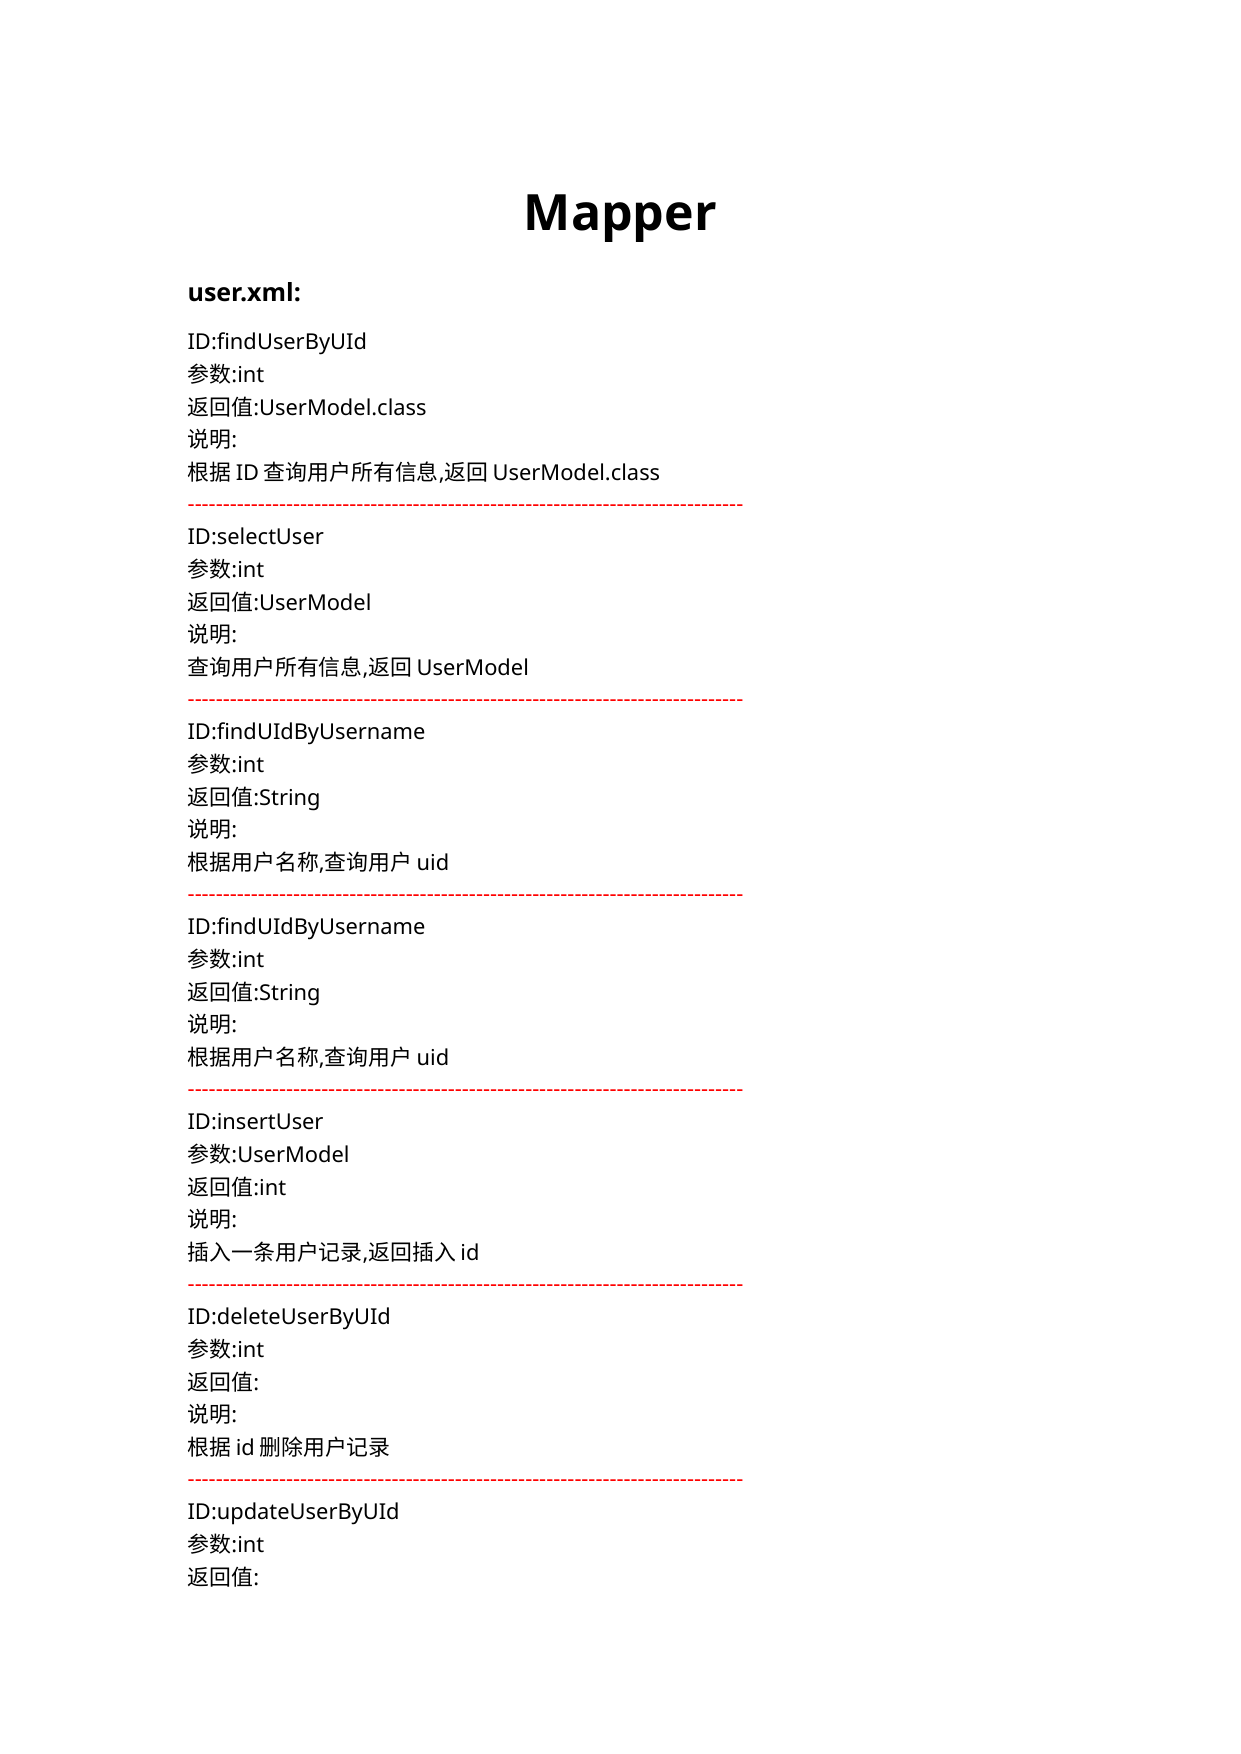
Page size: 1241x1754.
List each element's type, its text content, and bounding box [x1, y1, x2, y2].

text ID:deleteUserByUId [187, 1299, 1053, 1332]
text 参数:int [187, 747, 1053, 779]
text ------------------------------------------------------------------------------- [187, 1072, 1053, 1104]
text 根据用户名称,查询用户uid [187, 844, 1053, 877]
text 查询用户所有信息,返回UserModel [187, 649, 1053, 682]
text 根据用户名称,查询用户uid [187, 1039, 1053, 1072]
text 插入一条用户记录,返回插入id [187, 1234, 1053, 1267]
text 参数:int [187, 552, 1053, 584]
text 参数:UserModel [187, 1137, 1053, 1169]
text 返回值:int [187, 1169, 1053, 1202]
text 返回值:UserModel.class [187, 389, 1053, 422]
text 说明: [187, 1007, 1053, 1039]
text 参数:int [187, 942, 1053, 974]
text ID:updateUserByUId [187, 1494, 1053, 1527]
text 说明: [187, 1397, 1053, 1429]
text 说明: [187, 812, 1053, 844]
text ------------------------------------------------------------------------------- [187, 877, 1053, 909]
text 参数:int [187, 1332, 1053, 1364]
text user.xml: [187, 259, 1053, 324]
text 说明: [187, 617, 1053, 649]
text ID:selectUser [187, 519, 1053, 552]
text ID:findUIdByUsername [187, 714, 1053, 747]
text 参数:int [187, 357, 1053, 389]
text ID:insertUser [187, 1104, 1053, 1137]
text 说明: [187, 422, 1053, 454]
text 返回值:String [187, 779, 1053, 812]
text 返回值: [187, 1364, 1053, 1397]
text 返回值:String [187, 974, 1053, 1007]
text ------------------------------------------------------------------------------- [187, 1267, 1053, 1299]
text Mapper [187, 162, 1053, 259]
text ID:findUIdByUsername [187, 909, 1053, 942]
text ID:findUserByUId [187, 324, 1053, 357]
text 根据ID查询用户所有信息,返回UserModel.class [187, 454, 1053, 487]
text 参数:int [187, 1527, 1053, 1559]
text ------------------------------------------------------------------------------- [187, 1462, 1053, 1494]
text ------------------------------------------------------------------------------- [187, 682, 1053, 714]
text ------------------------------------------------------------------------------- [187, 487, 1053, 519]
text 返回值: [187, 1559, 1053, 1592]
text 根据id删除用户记录 [187, 1429, 1053, 1462]
text 说明: [187, 1202, 1053, 1234]
text 返回值:UserModel [187, 584, 1053, 617]
